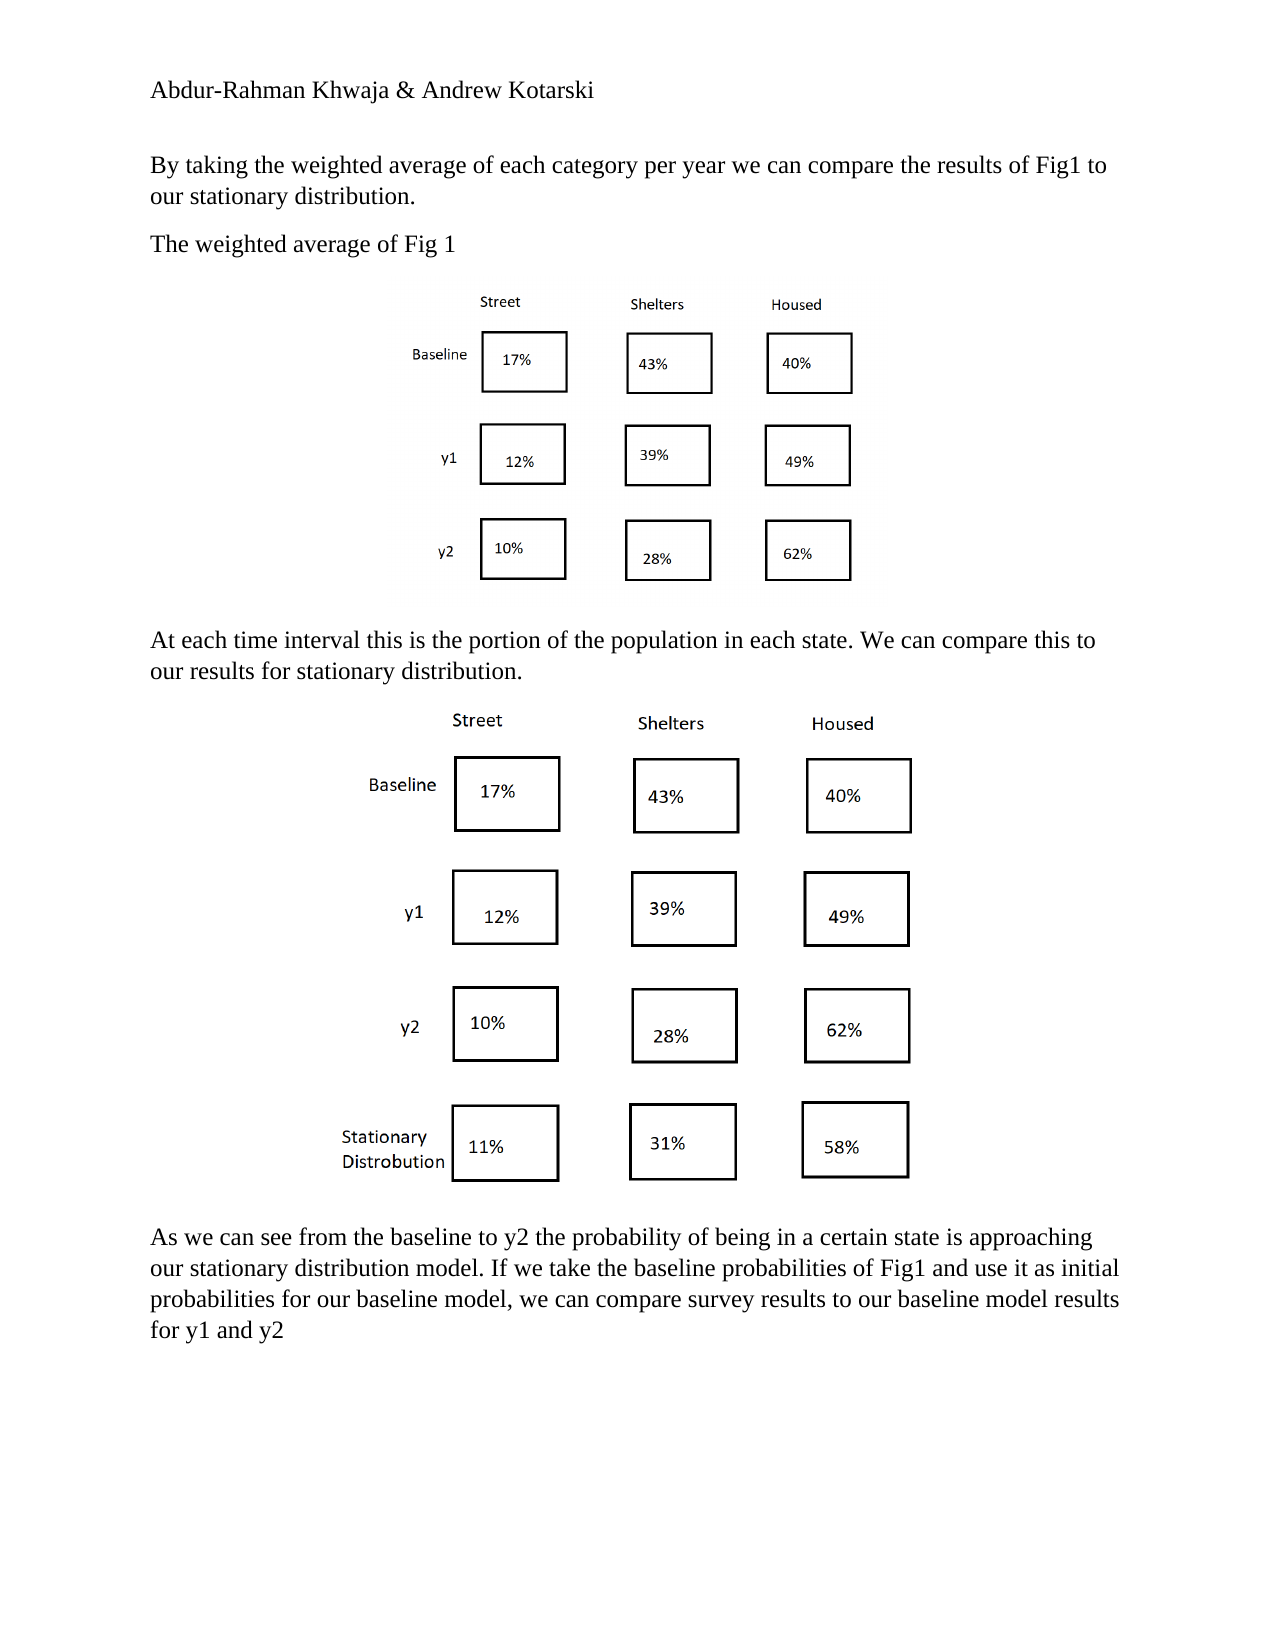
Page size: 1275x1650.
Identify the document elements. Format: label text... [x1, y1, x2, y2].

text As we can see from the baseline to y2 the probability of being in a certain state is approaching our stationary distribution model. If we take the baseline probabilities of Fig1 and use it as initial probabilities for our baseline model, we can compare survey results to our baseline model results for y1 and y2 [150, 1222, 1125, 1344]
text At each time interval this is the portion of the population in each state. We can compare this to our results for stationary distribution. [150, 625, 1125, 685]
text The weighted average of Fig 1 [150, 229, 1125, 257]
picture [387, 276, 888, 607]
picture [337, 704, 938, 1203]
text By taking the weighted average of each category per year we can compare the results of Fig1 to our stationary distribution. [150, 150, 1125, 210]
